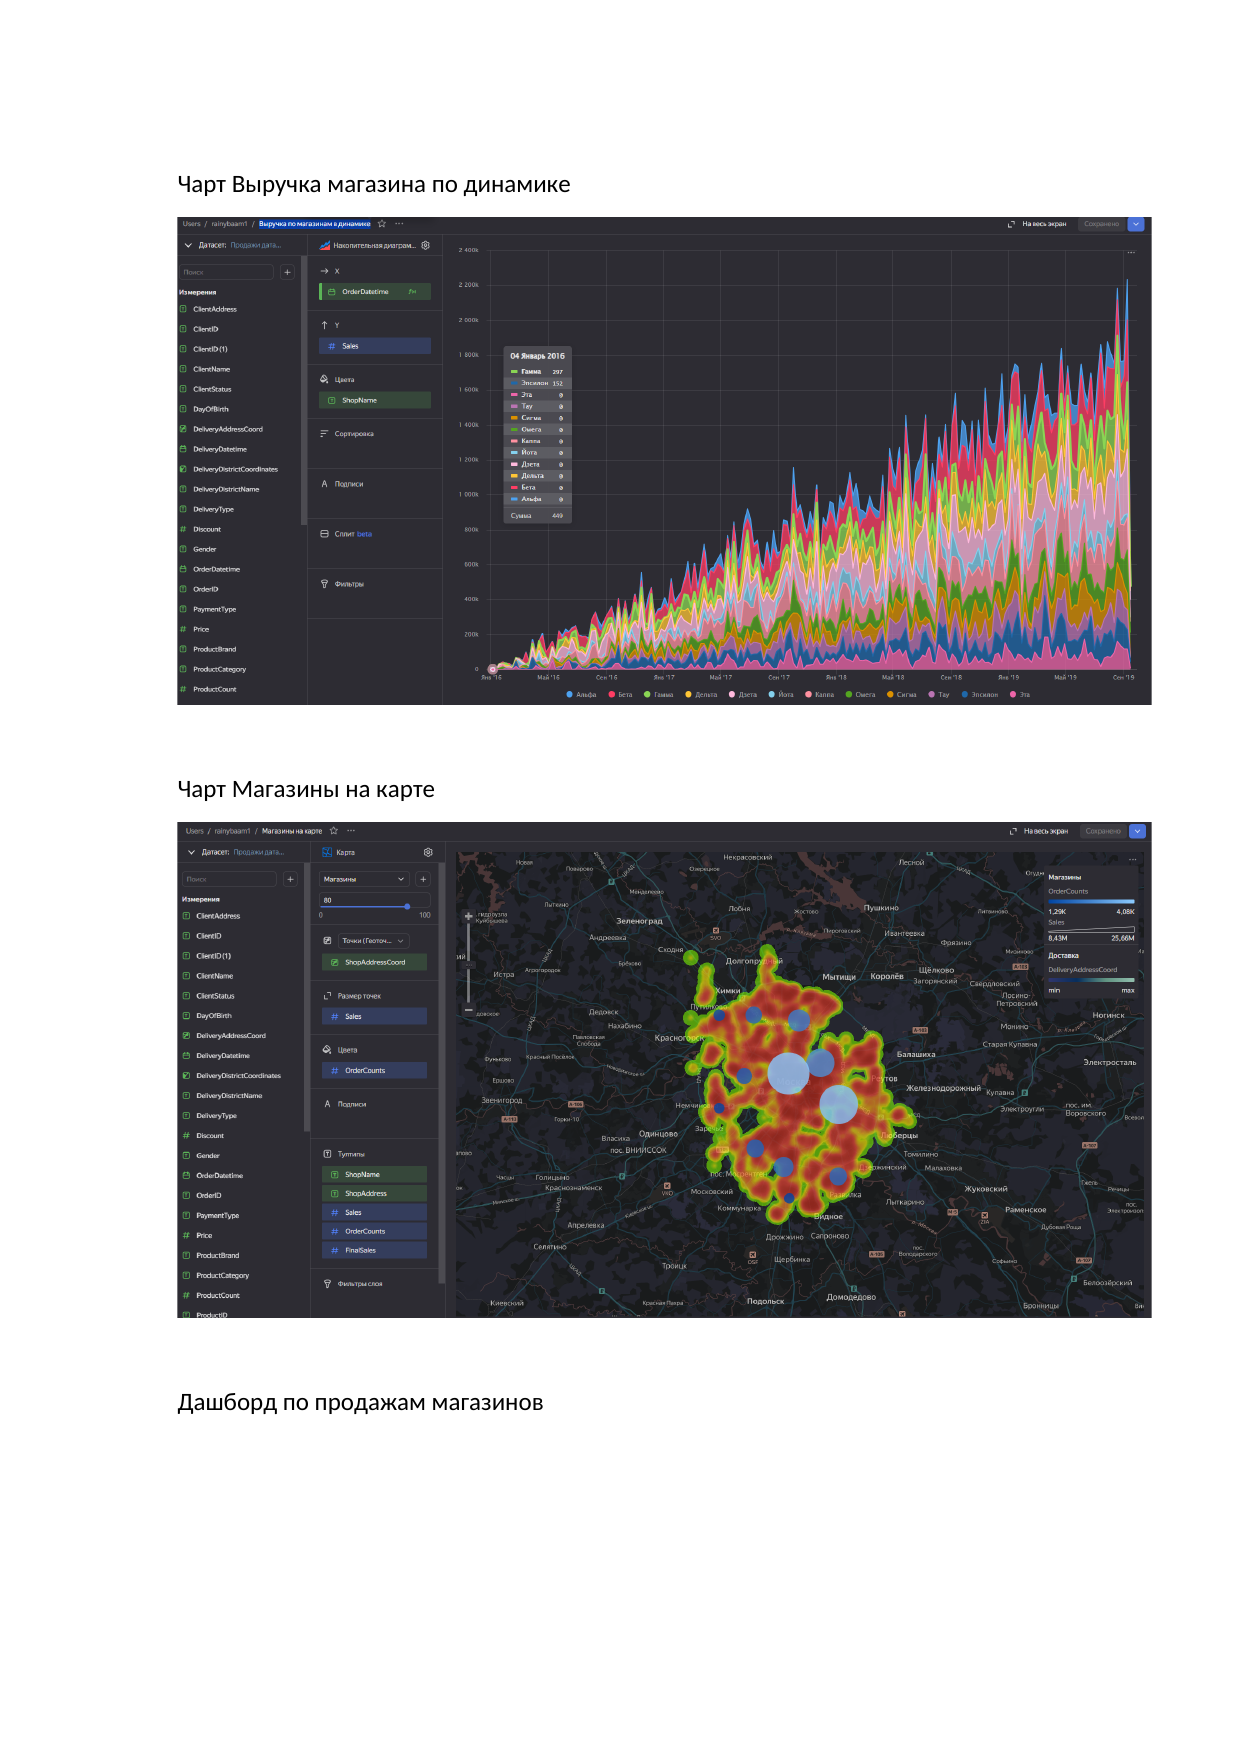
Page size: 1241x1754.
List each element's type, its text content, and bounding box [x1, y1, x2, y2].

text Чарт Выручка магазина по динамике [177, 168, 1152, 198]
picture [177, 822, 1152, 1318]
text Чарт Магазины на карте [177, 773, 1152, 803]
text Дашборд по продажам магазинов [177, 1386, 1152, 1417]
picture [177, 217, 1152, 705]
